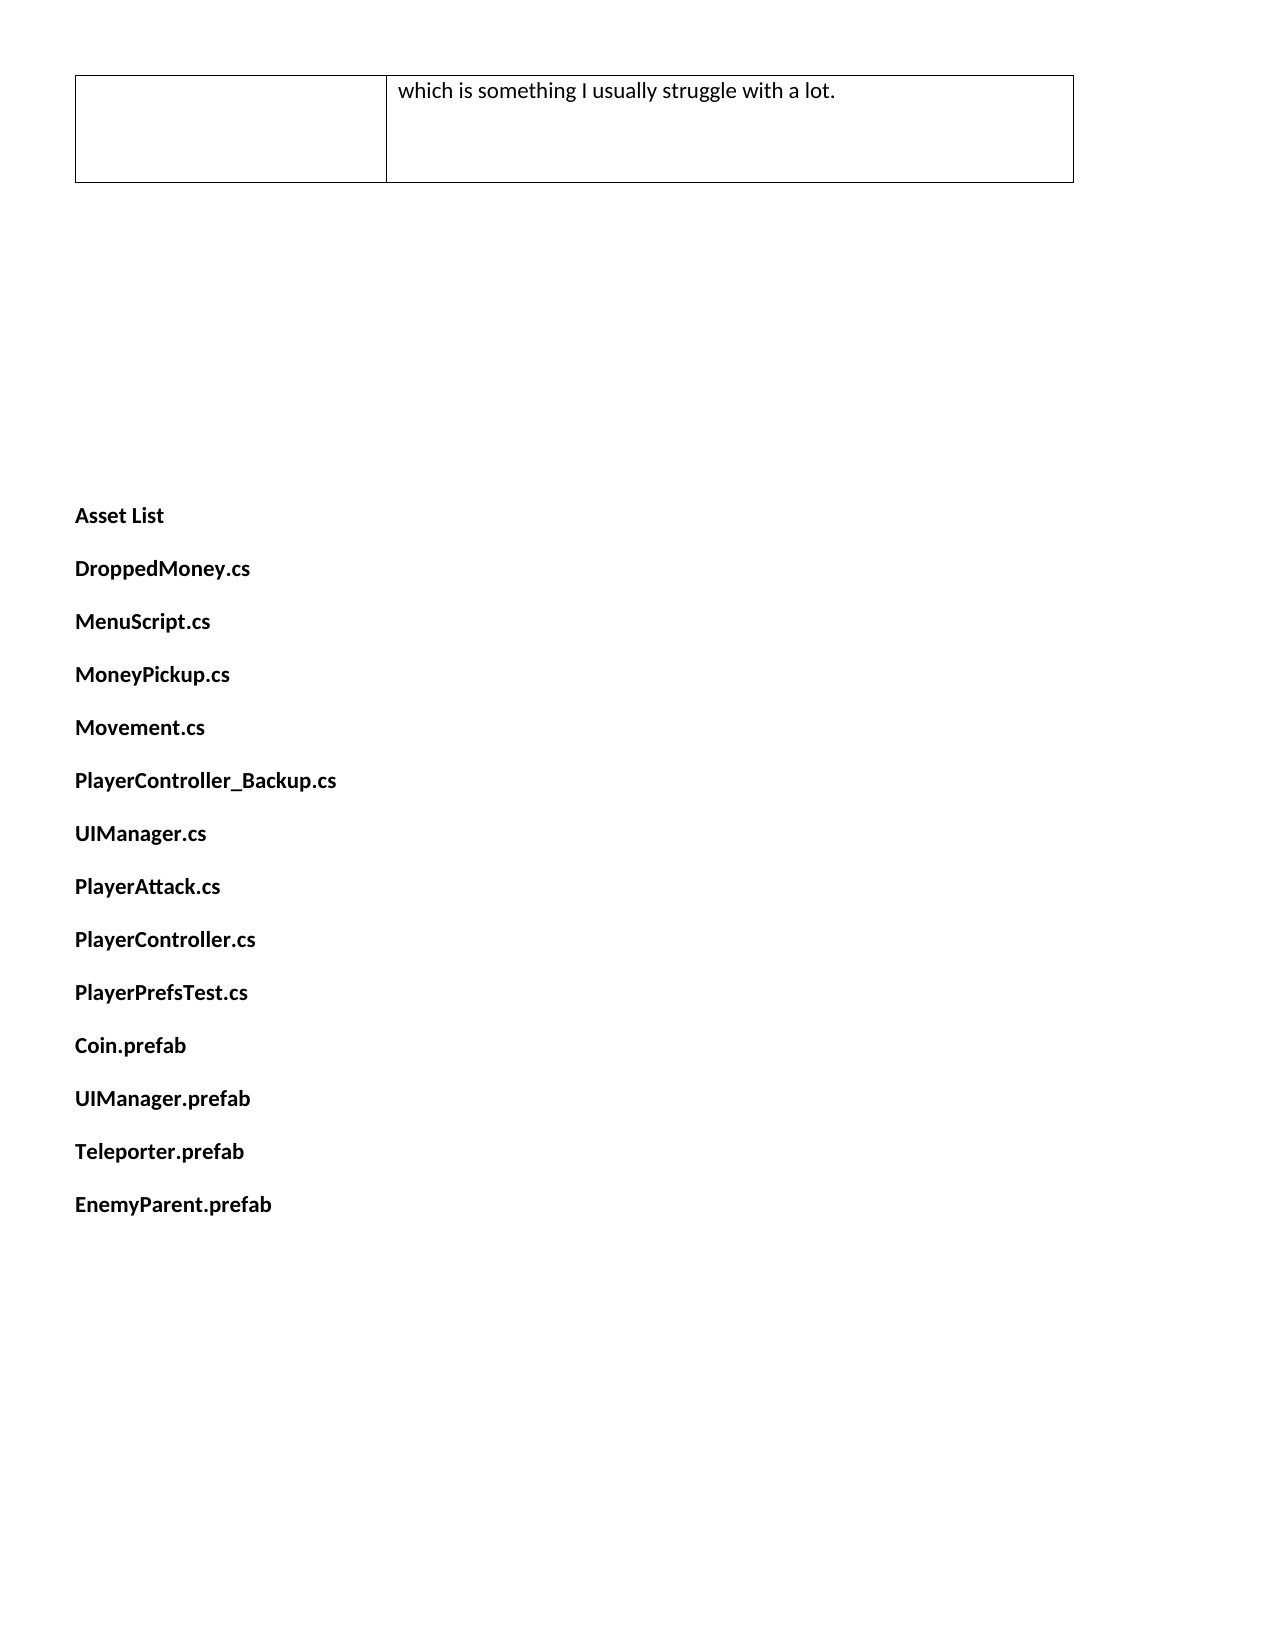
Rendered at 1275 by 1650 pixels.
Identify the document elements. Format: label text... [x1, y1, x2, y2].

text MenuScript.cs [75, 607, 1200, 635]
text PlayerPrefsTest.cs [75, 978, 1200, 1006]
text PlayerController.cs [75, 925, 1200, 953]
text Movement.cs [75, 713, 1200, 741]
text UIManager.prefab [75, 1084, 1200, 1112]
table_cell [387, 76, 1073, 182]
text Asset List [75, 501, 1200, 529]
text EnemyParent.prefab [75, 1190, 1200, 1218]
text Teleporter.prefab [75, 1137, 1200, 1165]
text MoneyPickup.cs [75, 660, 1200, 688]
text DroppedMoney.cs [75, 554, 1200, 582]
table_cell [76, 76, 386, 182]
text UIManager.cs [75, 819, 1200, 847]
text PlayerController_Backup.cs [75, 766, 1200, 794]
text Coin.prefab [75, 1031, 1200, 1059]
text PlayerAttack.cs [75, 872, 1200, 900]
